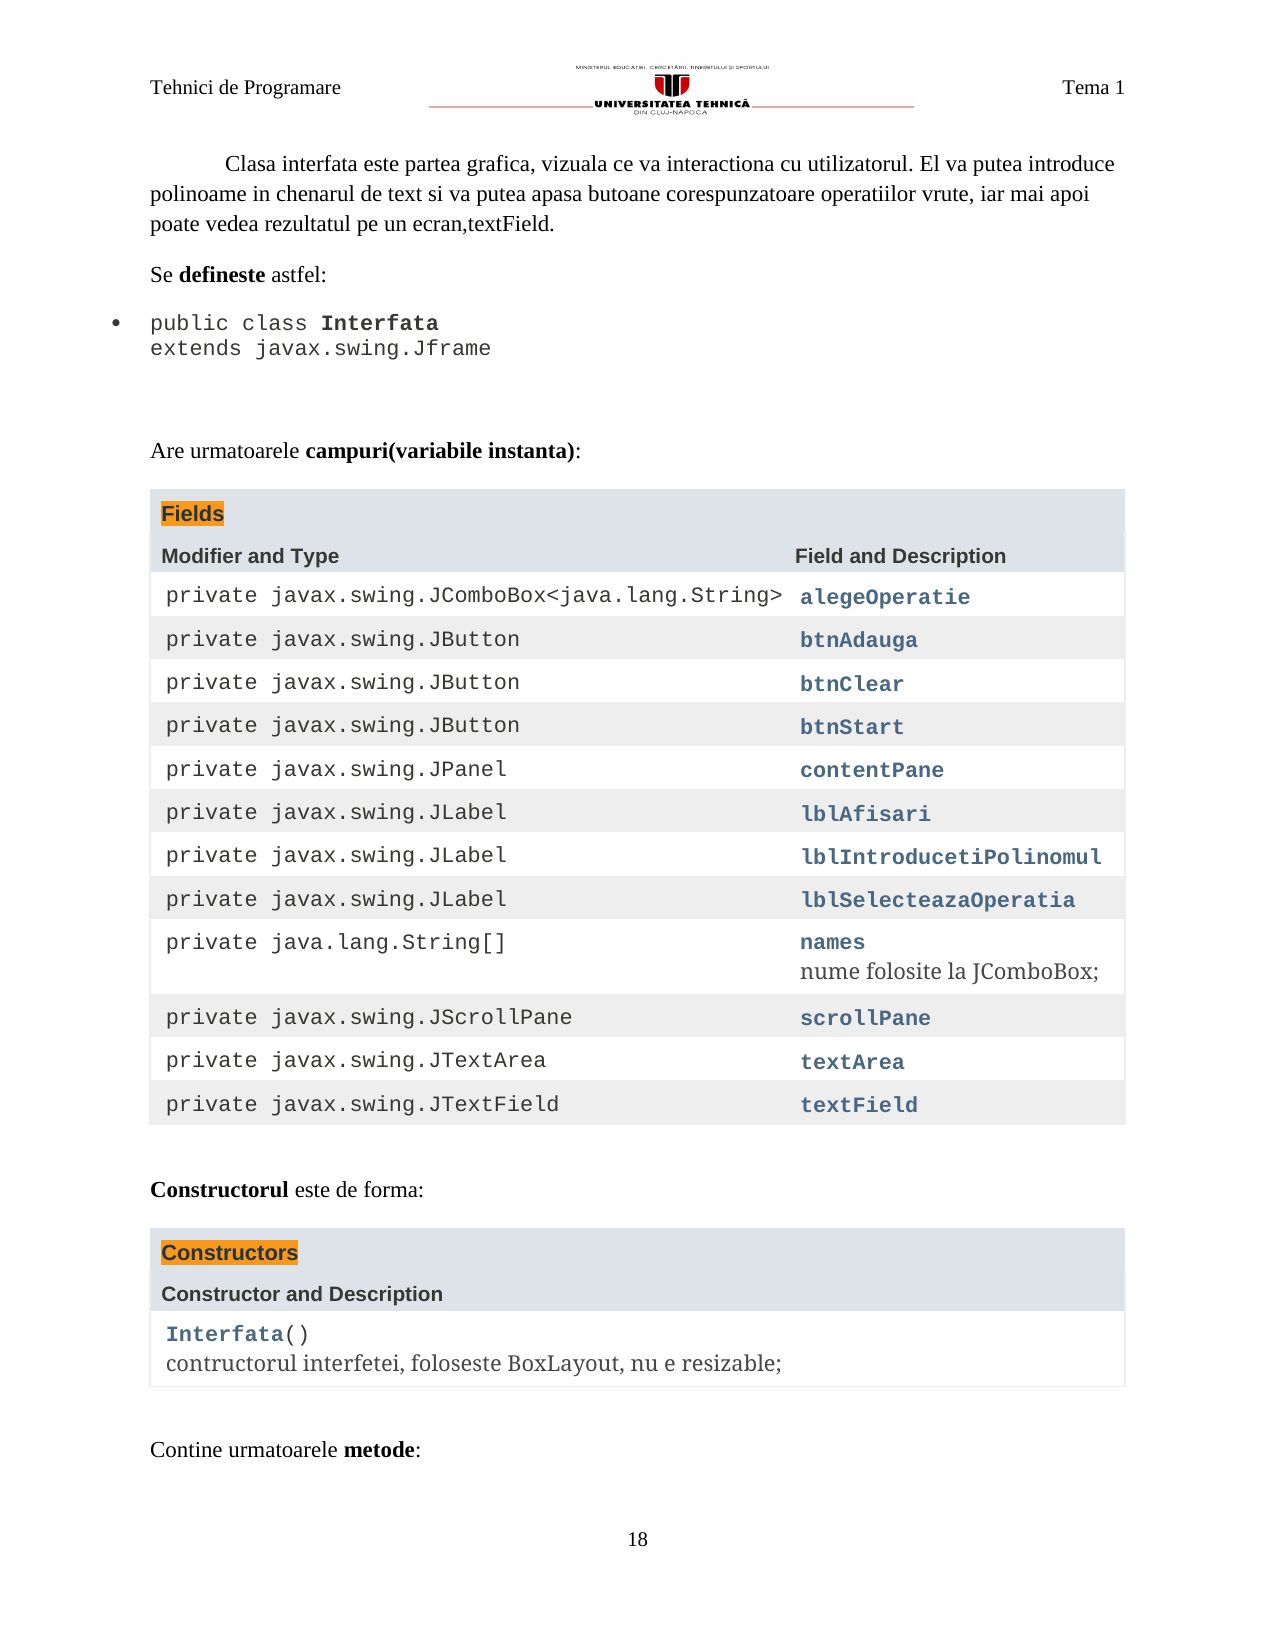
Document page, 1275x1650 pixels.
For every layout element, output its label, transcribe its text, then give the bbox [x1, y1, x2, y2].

table_cell textField [784, 1080, 1124, 1124]
table_cell private javax.swing.JLabel [151, 876, 784, 919]
table_cell private javax.swing.JButton [151, 702, 784, 746]
text Contine urmatoarele metode: [150, 1436, 1125, 1462]
table_cell lblIntroducetiPolinomul [784, 832, 1124, 876]
table_cell private javax.swing.JButton [151, 616, 784, 659]
table_cell Field and Description [784, 531, 1124, 572]
text Se defineste astfel: [150, 261, 1125, 288]
table_cell private javax.swing.JComboBox<java.lang.String> [151, 572, 784, 616]
table_cell scrollPane [784, 994, 1124, 1037]
table_cell private javax.swing.JTextField [151, 1080, 784, 1124]
table_cell private java.lang.String[] [151, 919, 784, 994]
table_cell Interfata() contructorul interfetei, foloseste BoxLayout, nu e resizable; [151, 1311, 1124, 1386]
picture [429, 45, 915, 126]
text Are urmatoarele campuri(variabile instanta): [150, 438, 1125, 464]
table_cell private javax.swing.JScrollPane [151, 994, 784, 1037]
table_cell Modifier and Type [151, 531, 784, 572]
table_cell alegeOperatie [784, 572, 1124, 616]
list public class Interfata [112, 312, 1125, 337]
table_cell btnStart [784, 702, 1124, 746]
table_header Constructors [150, 1228, 1125, 1270]
text Constructorul este de forma: [150, 1176, 1125, 1203]
table_cell private javax.swing.JButton [151, 659, 784, 702]
table_cell Constructor and Description [151, 1270, 1124, 1311]
table_cell private javax.swing.JPanel [151, 746, 784, 789]
table_cell textArea [784, 1037, 1124, 1080]
text Clasa interfata este partea grafica, vizuala ce va interactiona cu utilizatorul. El va putea introduce polinoame in chenarul de text si va putea apasa butoane corespunzatoare operatiilor vrute, iar mai apoi poate vedea rezultatul pe un ecran,textField. [150, 150, 1125, 237]
table_cell contentPane [784, 746, 1124, 789]
table_cell btnClear [784, 659, 1124, 702]
table_cell btnAdauga [784, 616, 1124, 659]
text extends javax.swing.Jframe [150, 337, 1125, 362]
table_cell lblSelecteazaOperatia [784, 876, 1124, 919]
table_cell private javax.swing.JLabel [151, 832, 784, 876]
table_cell names nume folosite la JComboBox; [784, 919, 1124, 994]
table_header Fields [150, 489, 1125, 531]
table_cell private javax.swing.JTextArea [151, 1037, 784, 1080]
table_cell private javax.swing.JLabel [151, 789, 784, 832]
table_cell lblAfisari [784, 789, 1124, 832]
